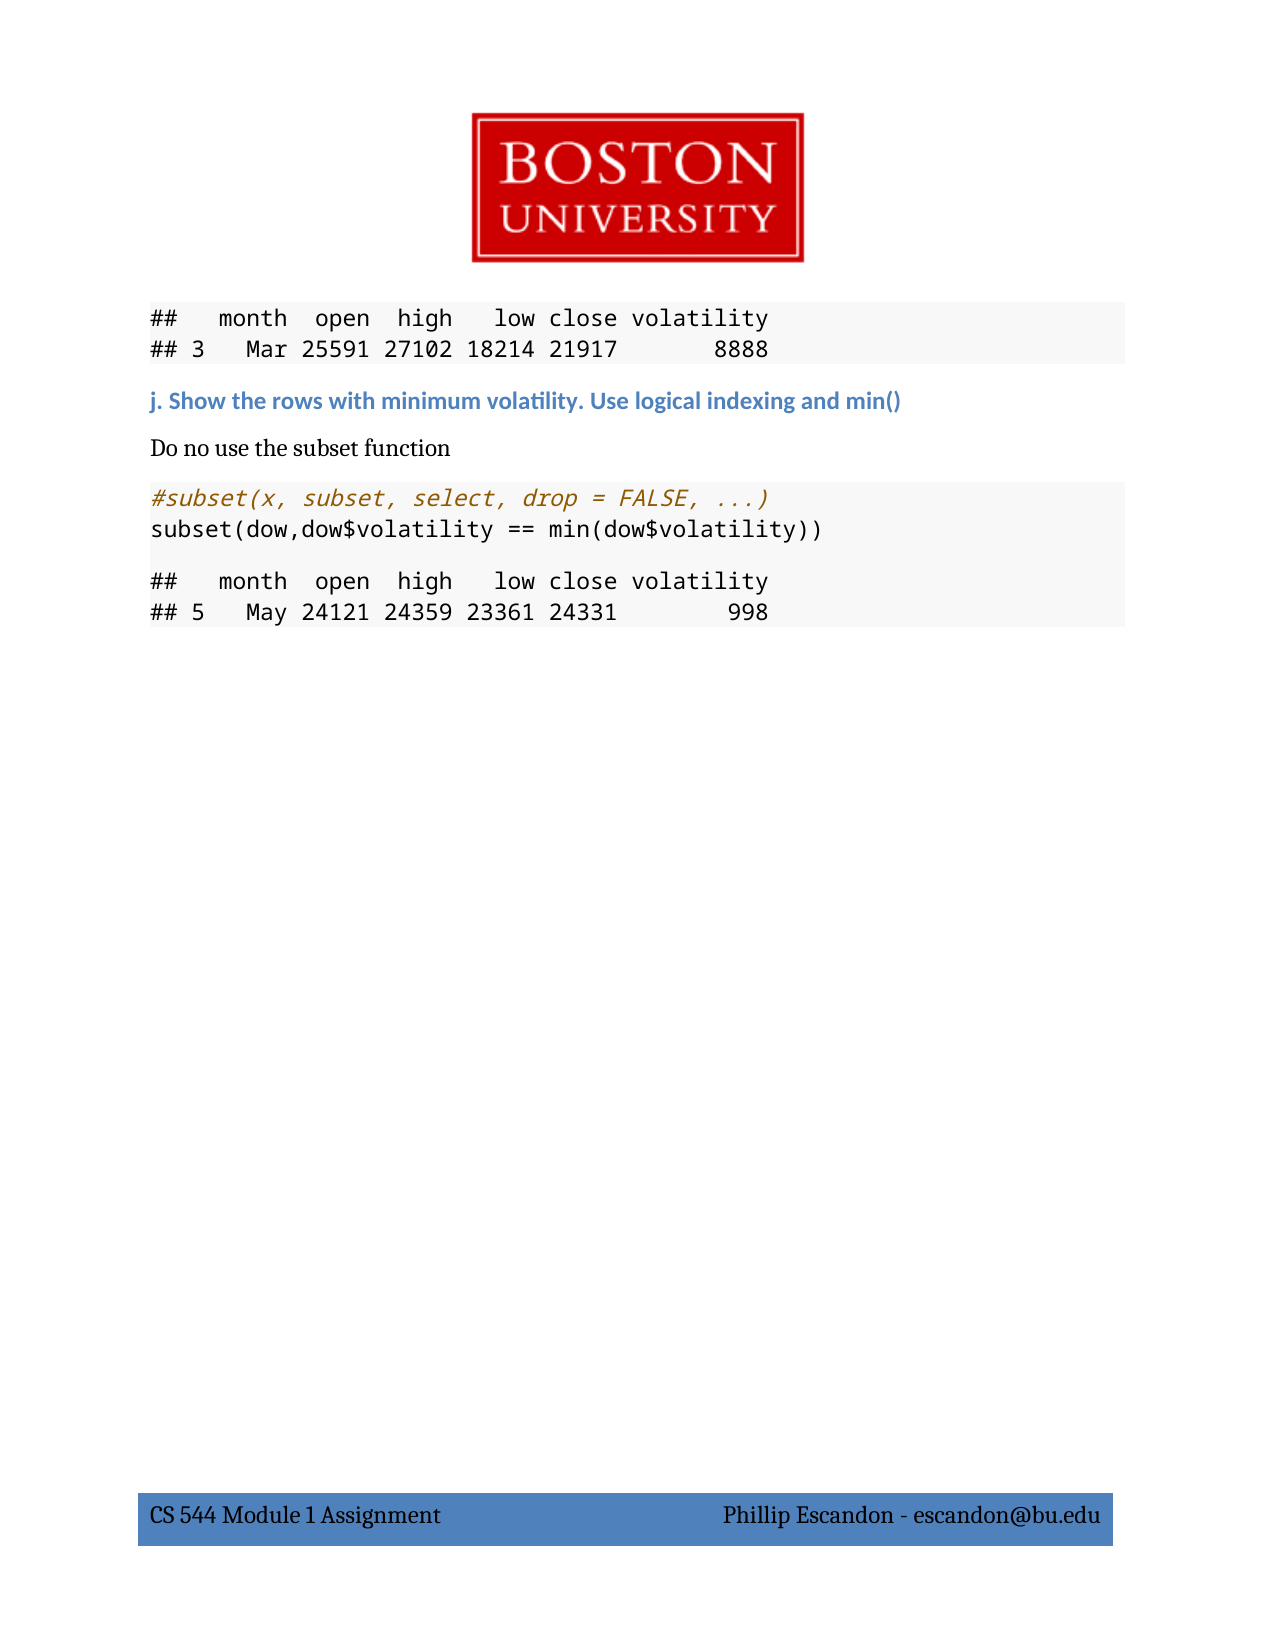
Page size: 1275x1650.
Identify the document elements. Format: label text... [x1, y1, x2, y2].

text ## month open high low close volatility ## 3 Mar 25591 27102 18214 21917 8888 [150, 302, 1125, 364]
text ## month open high low close volatility ## 5 May 24121 24359 23361 24331 998 [150, 565, 1125, 627]
text #subset(x, subset, select, drop = FALSE, ...) subset(dow,dow$volatility == min(dow$volatility)) [769, 482, 1125, 544]
subtitle j. Show the rows with minimum volatility. Use logical indexing and min() [150, 385, 1125, 415]
text Do no use the subset function [150, 434, 1125, 463]
picture [430, 75, 845, 302]
